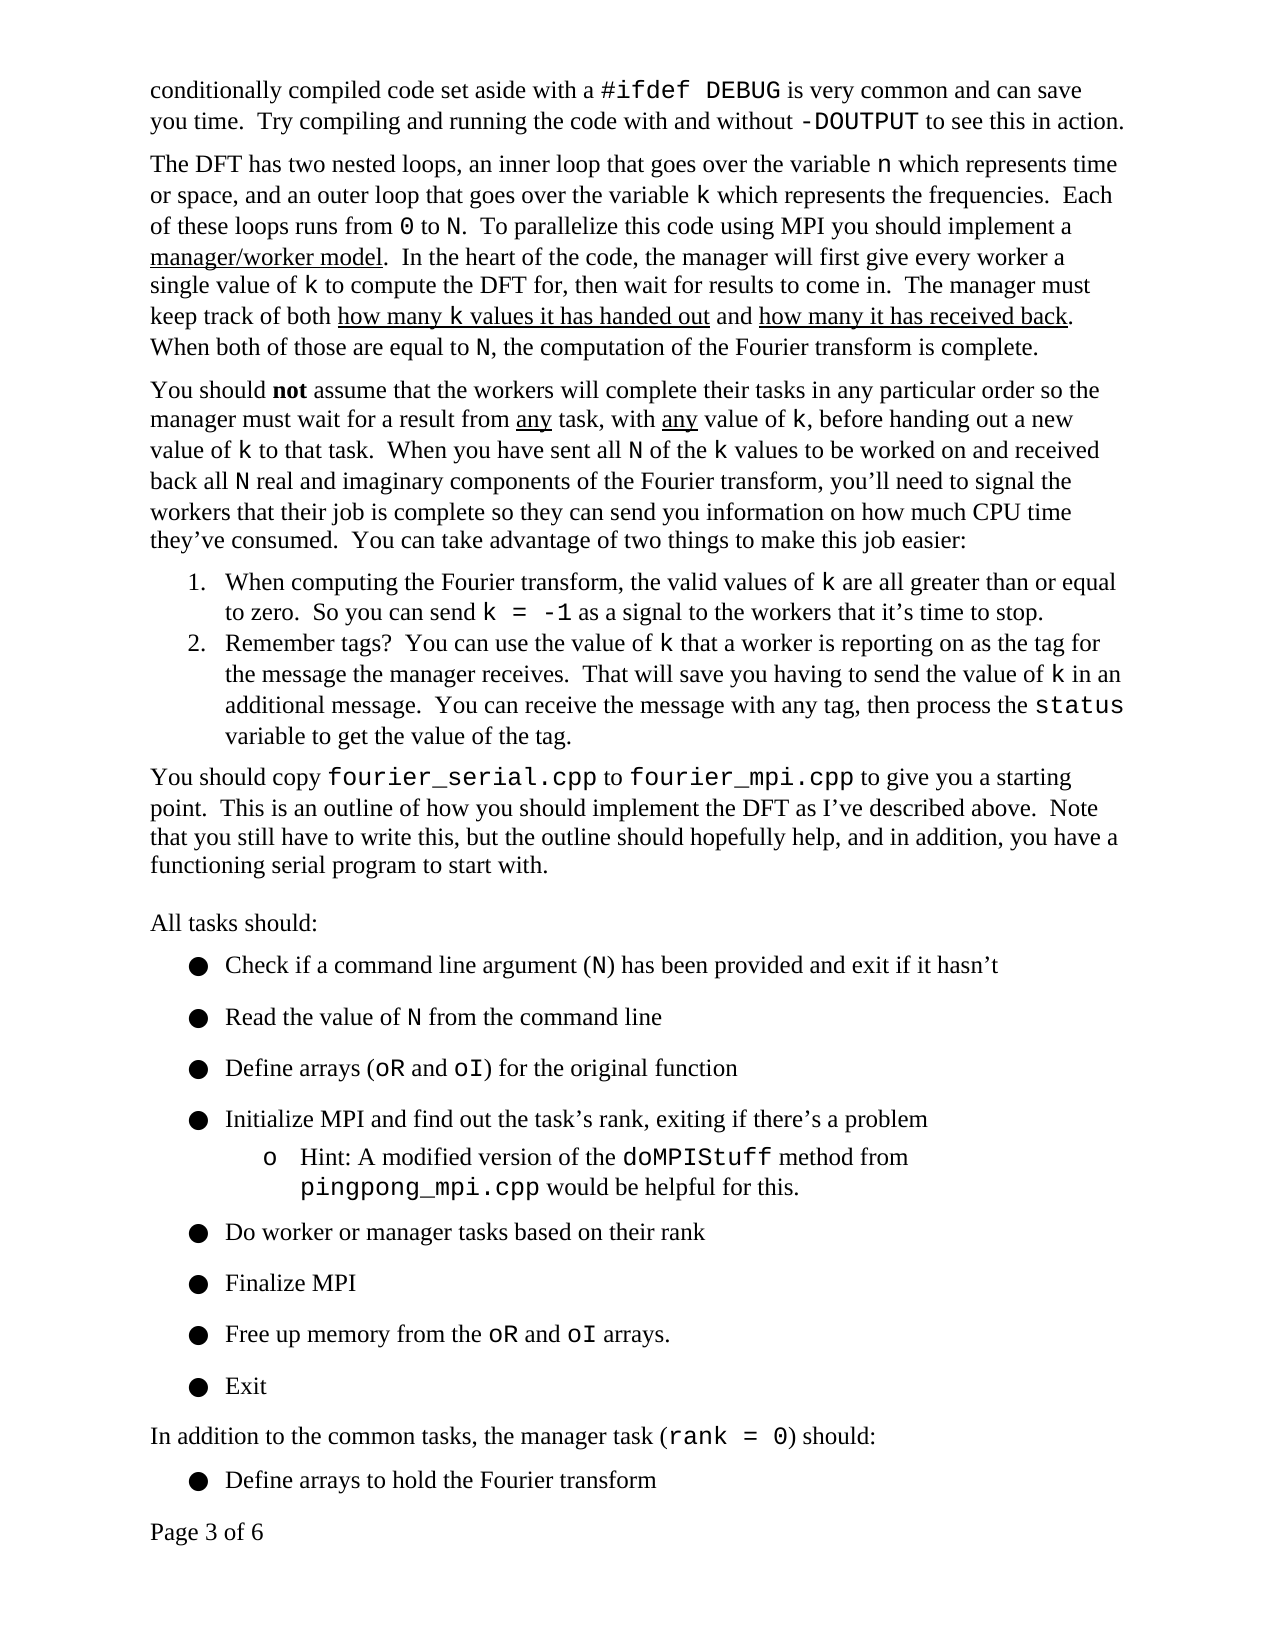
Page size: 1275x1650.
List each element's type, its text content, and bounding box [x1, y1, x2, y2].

list Remember tags? You can use the value of k that a worker is reporting on as the tag for the message the manager receives. That will save you having to send the value of k in an additional message. You can receive the message with any tag, then process the status variable to get the value of the tag. [187, 628, 1125, 749]
list Free up memory from the oR and oI arrays. [187, 1306, 1125, 1357]
text You should not assume that the workers will complete their tasks in any particular order so the manager must wait for a result from any task, with any value of k, before handing out a new value of k to that task. When you have sent all N of the k values to be worked on and received back all N real and imaginary components of the Fourier transform, you’ll need to signal the workers that their job is complete so they can send you information on how much CPU time they’ve consumed. You can take advantage of two things to make this job easier: [150, 375, 1125, 554]
list Do worker or manager tasks based on their rank [187, 1203, 1125, 1254]
list Define arrays (oR and oI) for the original function [187, 1039, 1125, 1090]
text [150, 75, 1125, 137]
list Define arrays to hold the Fourier transform [187, 1452, 1125, 1503]
text All tasks should: [150, 908, 1125, 937]
text The DFT has two nested loops, an inner loop that goes over the variable n which represents time or space, and an outer loop that goes over the variable k which represents the frequencies. Each of these loops runs from 0 to N. To parallelize this code using MPI you should implement a manager/worker model. In the heart of the code, the manager will first give every worker a single value of k to compute the DFT for, then wait for results to come in. The manager must keep track of both how many k values it has handed out and how many it has received back. When both of those are equal to N, the computation of the Fourier transform is complete. [150, 149, 1125, 363]
list Check if a command line argument (N) has been provided and exit if it hasn’t [187, 937, 1125, 988]
list Read the value of N from the command line [187, 988, 1125, 1039]
text In addition to the common tasks, the manager task (rank = 0) should: [150, 1421, 1125, 1452]
list Hint: A modified version of the doMPIStuff method from pingpong_mpi.cpp would be helpful for this. [262, 1142, 1125, 1203]
list Exit [187, 1357, 1125, 1408]
list When computing the Fourier transform, the valid values of k are all greater than or equal to zero. So you can send k = -1 as a signal to the workers that it’s time to stop. [187, 567, 1125, 628]
text You should copy fourier_serial.cpp to fourier_mpi.cpp to give you a starting point. This is an outline of how you should implement the DFT as I’ve described above. Note that you still have to write this, but the outline should hopefully help, and in addition, you have a functioning serial program to start with. [150, 762, 1125, 879]
list Initialize MPI and find out the task’s rank, exiting if there’s a problem [187, 1090, 1125, 1142]
list Finalize MPI [187, 1254, 1125, 1306]
